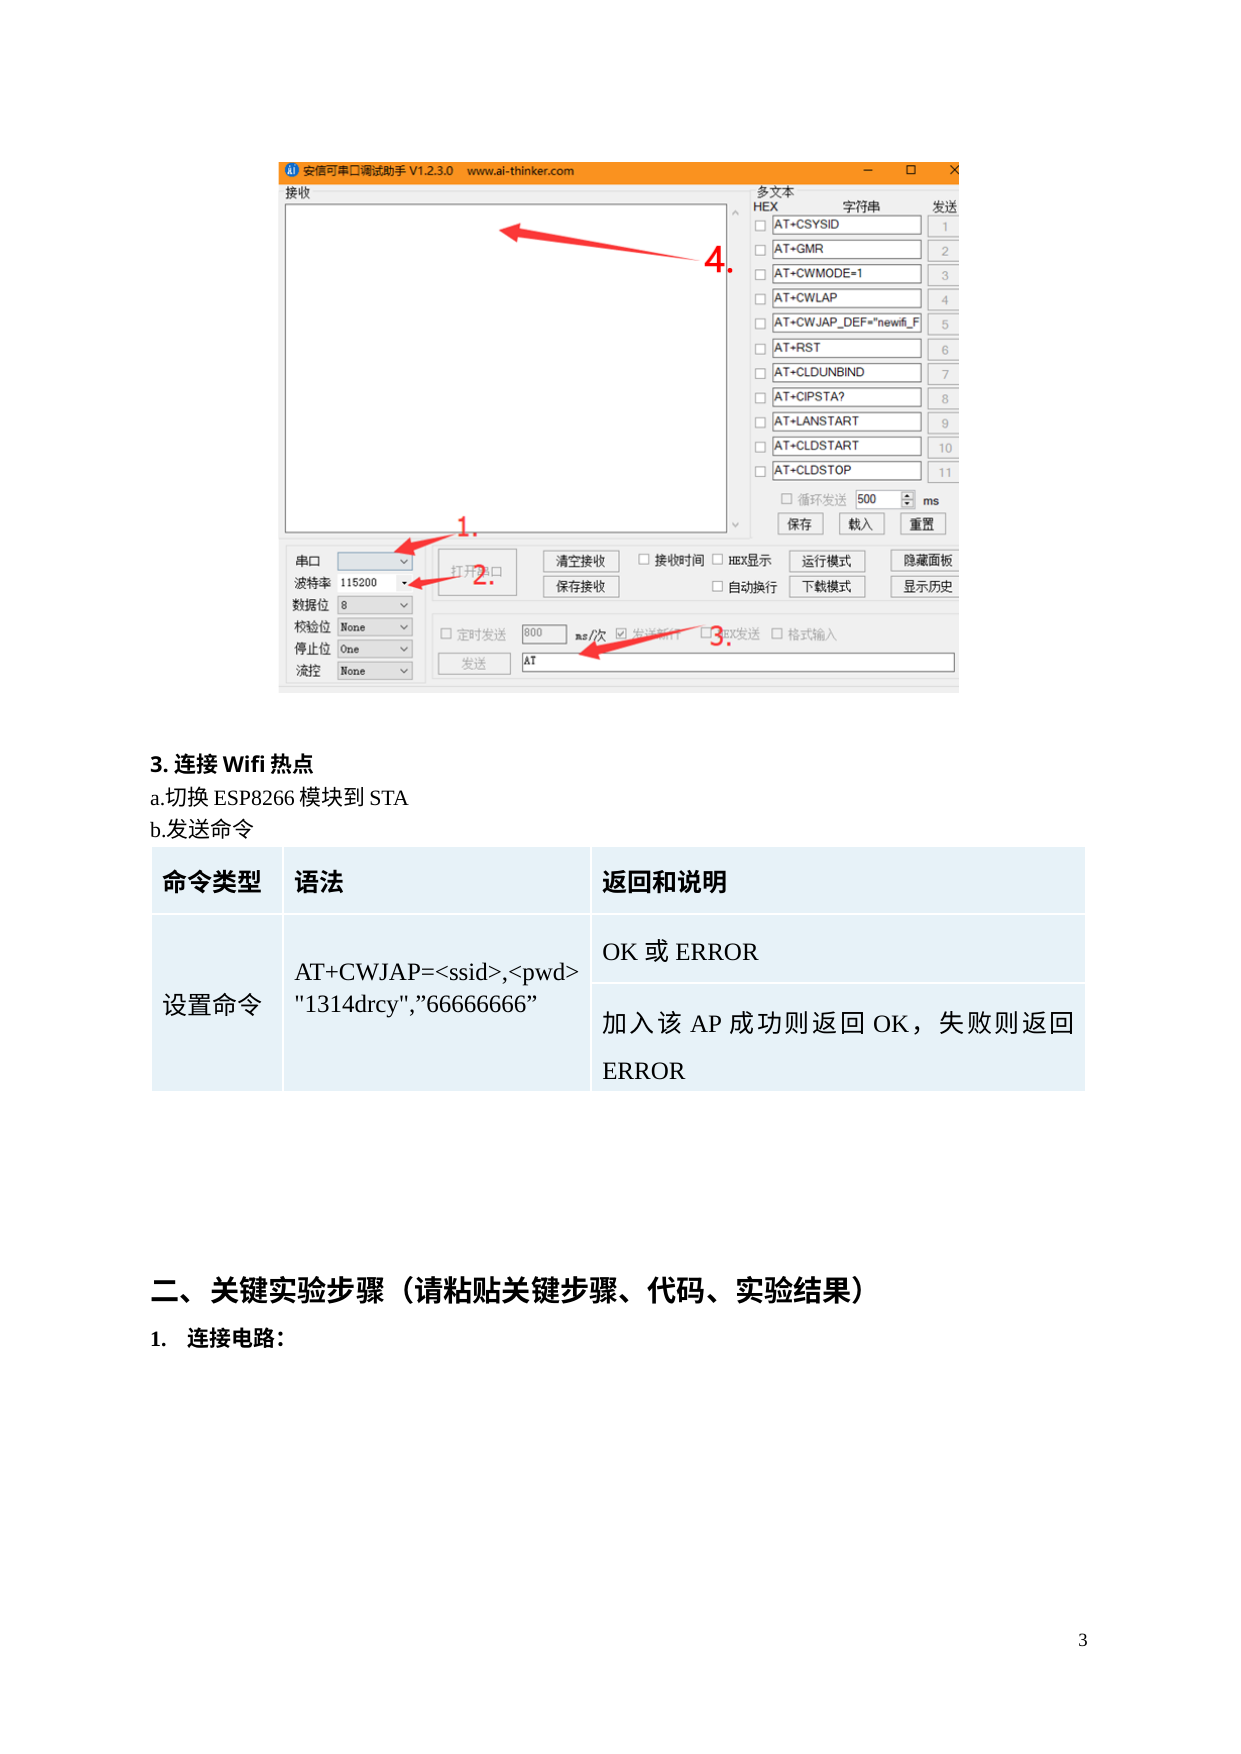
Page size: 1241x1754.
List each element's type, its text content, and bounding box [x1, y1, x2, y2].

table_cell OK 或 ERROR [592, 915, 1085, 982]
text b.发送命令 [150, 812, 1087, 844]
list 连接电路： [150, 1321, 1087, 1353]
table_cell AT+CWJAP=<ssid>,<pwd> "1314drcy",”66666666” [284, 915, 590, 1091]
picture [278, 162, 959, 693]
table_header 语法 [284, 847, 590, 913]
table_header 命令类型 [152, 847, 282, 913]
text a.切换ESP8266模块到STA [150, 779, 1087, 812]
text 3. 连接Wifi热点 [150, 747, 1087, 779]
table_cell 加入该AP成功则返回OK，失败则返回ERROR [592, 984, 1085, 1091]
table_cell 设置命令 [152, 915, 282, 1091]
table_header 返回和说明 [592, 847, 1085, 913]
list 关键实验步骤（请粘贴关键步骤、代码、实验结果） [150, 1256, 1087, 1321]
